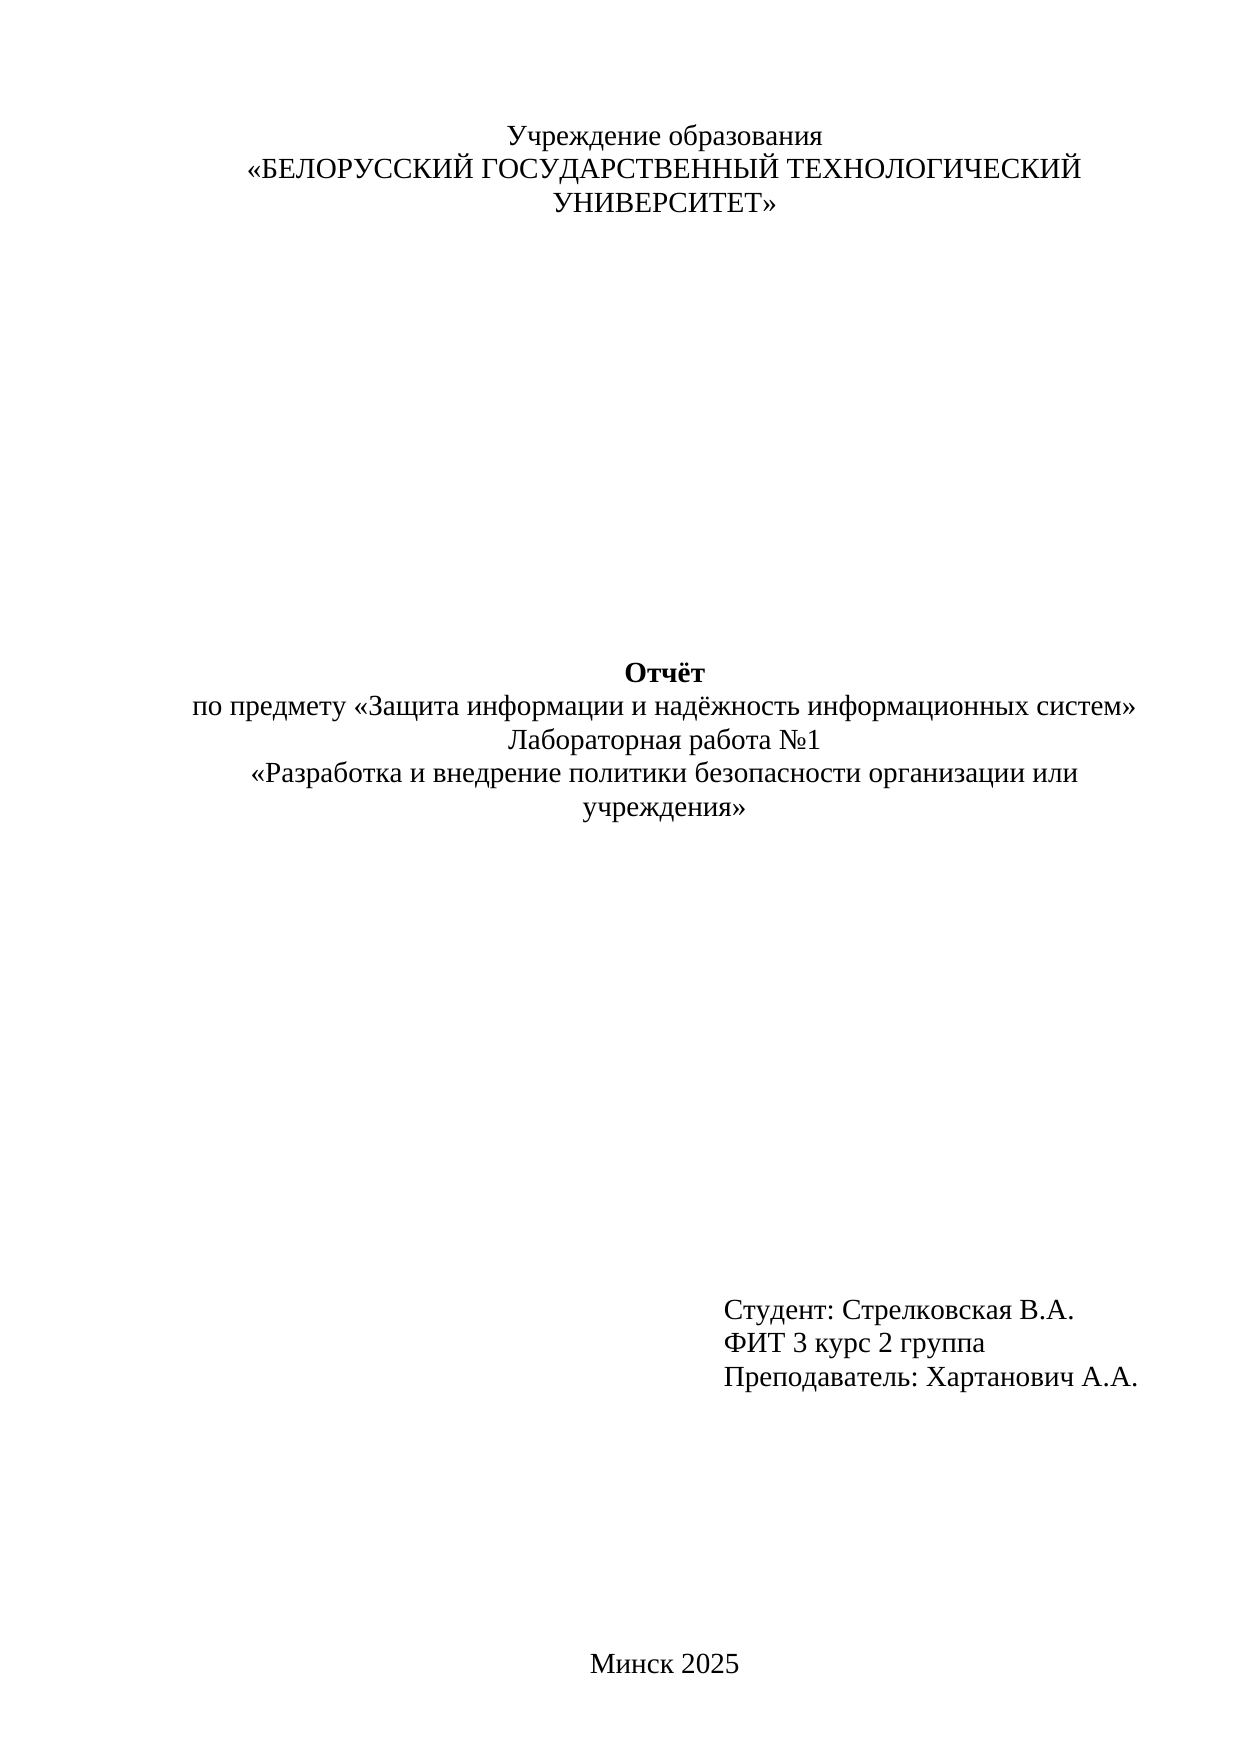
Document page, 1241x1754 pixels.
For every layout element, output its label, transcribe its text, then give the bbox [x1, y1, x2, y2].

text УНИВЕРСИТЕТ» [177, 185, 1152, 219]
text Отчёт [177, 655, 1152, 688]
text «БЕЛОРУССКИЙ ГОСУДАРСТВЕННЫЙ ТЕХНОЛОГИЧЕСКИЙ [177, 152, 1152, 185]
text Студент: Стрелковская В.А. [177, 1292, 1152, 1326]
text ФИТ 3 курс 2 группа [177, 1326, 1152, 1359]
text Преподаватель: Хартанович А.А. [177, 1359, 1152, 1393]
text по предмету «Защита информации и надёжность информационных систем» [177, 688, 1152, 722]
text «Разработка и внедрение политики безопасности организации или учреждения» [177, 755, 1152, 822]
text Лабораторная работа №1 [177, 722, 1152, 755]
text Учреждение образования [177, 118, 1152, 152]
